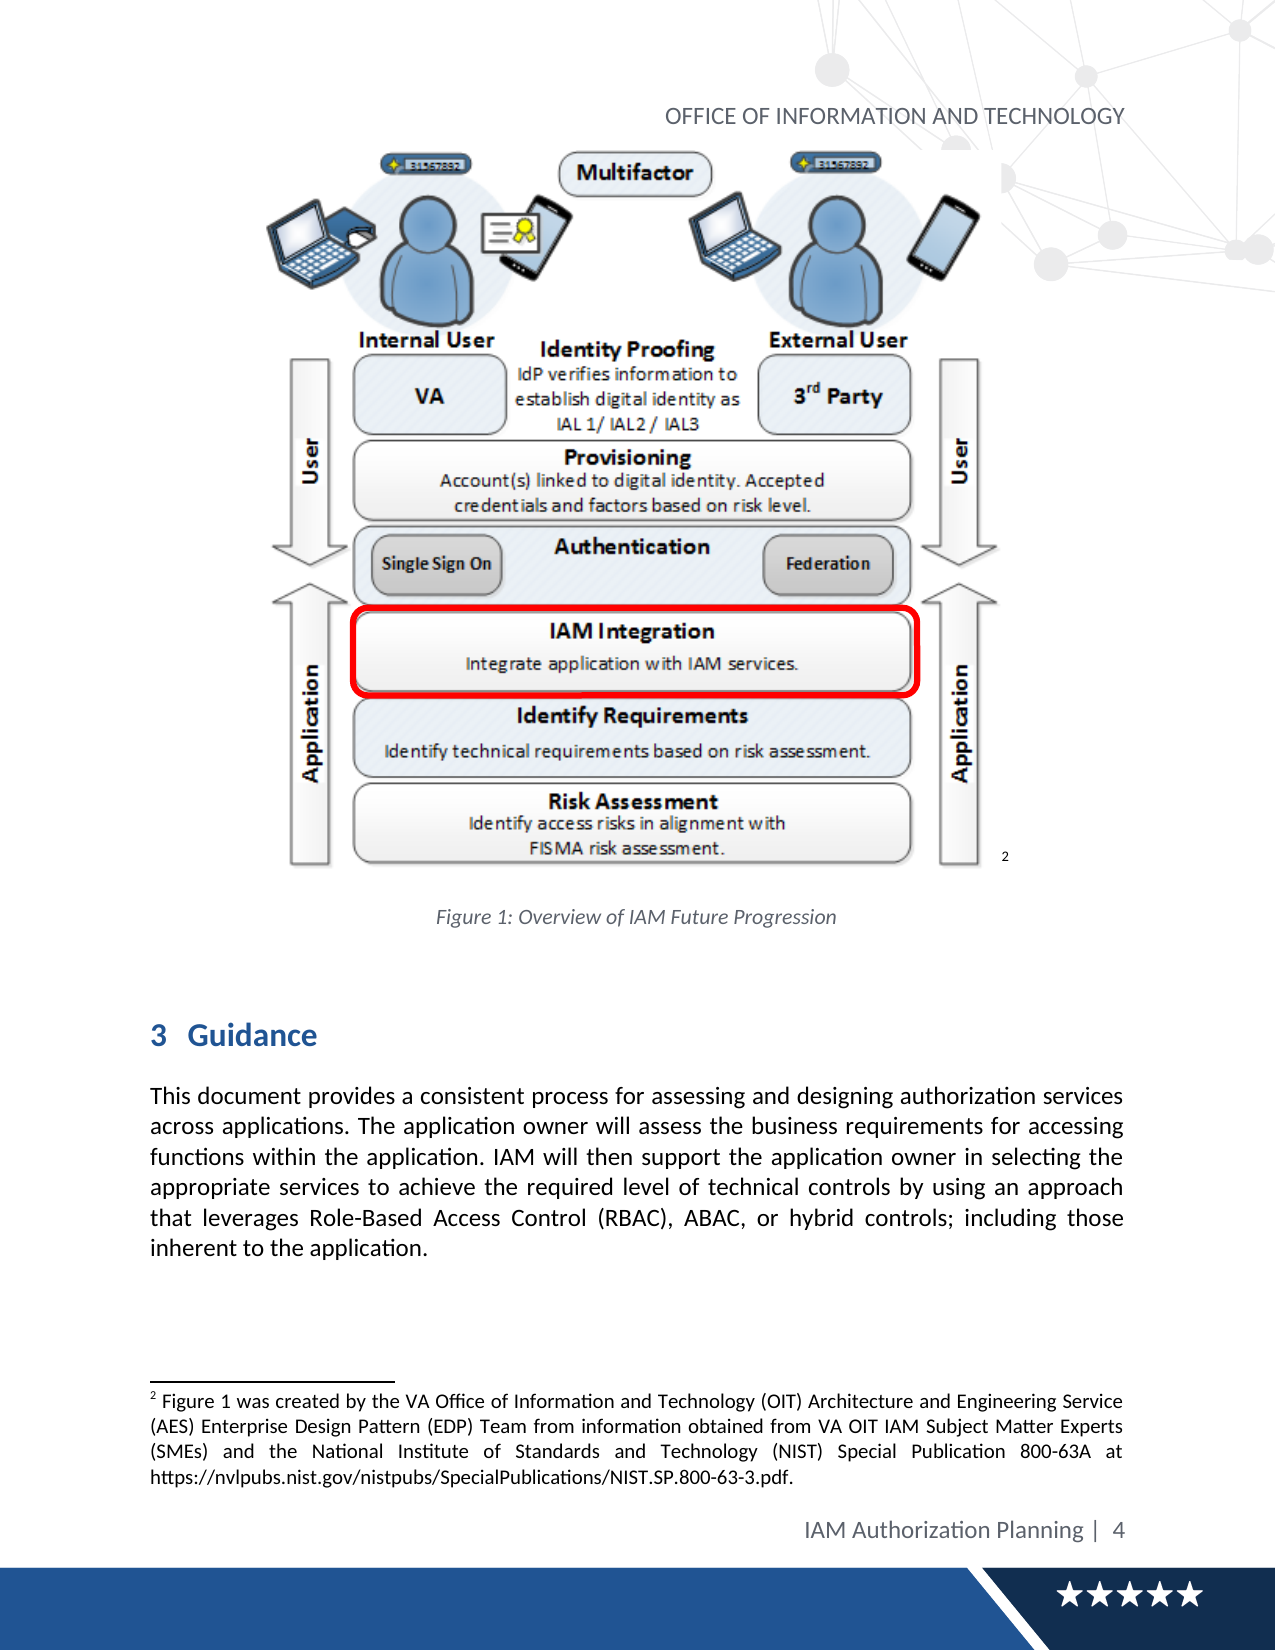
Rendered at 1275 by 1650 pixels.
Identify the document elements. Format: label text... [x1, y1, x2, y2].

picture [0, 0, 1275, 1650]
text This document provides a consistent process for assessing and designing authorization services across applications. The application owner will assess the business requirements for accessing functions within the application. IAM will then support the application owner in selecting the appropriate services to achieve the required level of technical controls by using an approach that leverages Role-Based Access Control (RBAC), ABAC, or hybrid controls; including those inherent to the application. [150, 1080, 1125, 1263]
text Figure 1: Overview of IAM Future Progression [150, 903, 1125, 930]
subtitle Guidance [150, 1014, 1125, 1055]
